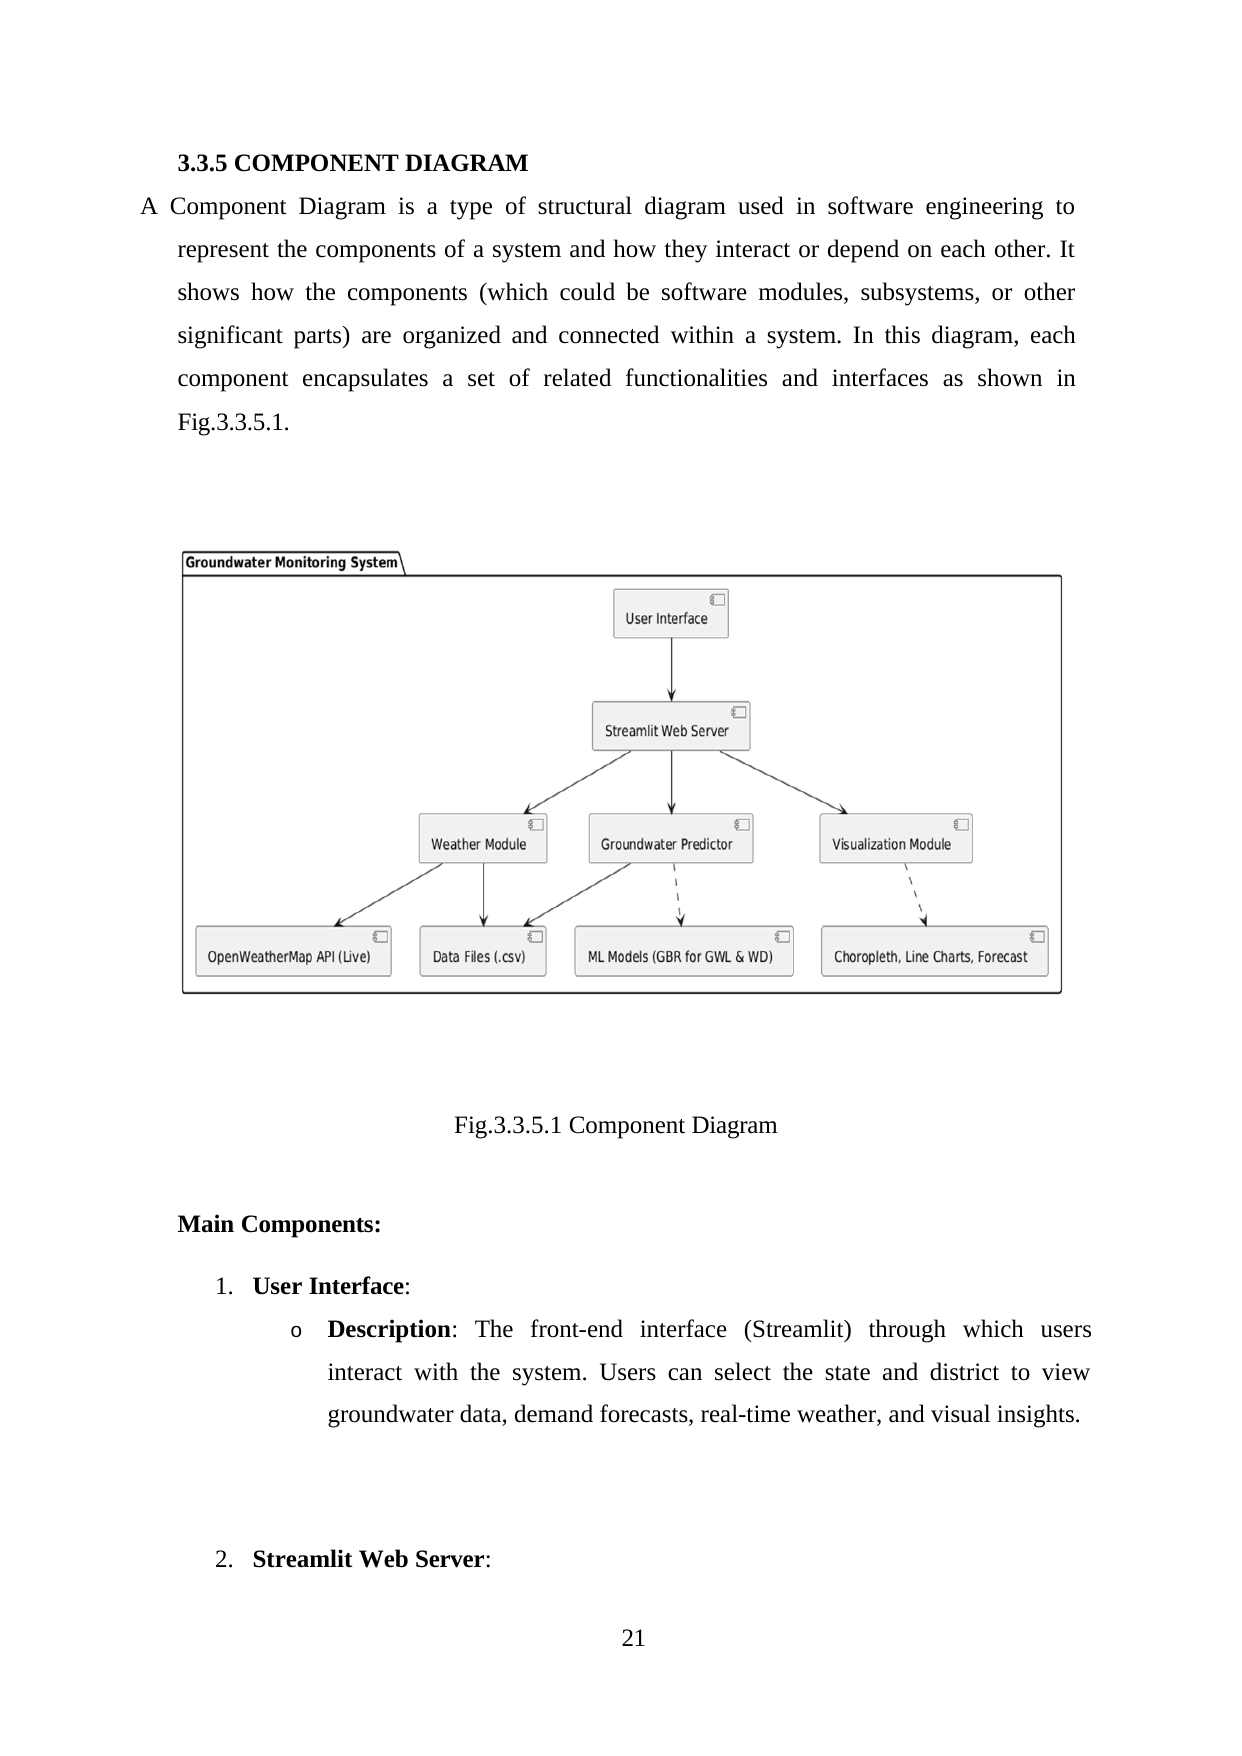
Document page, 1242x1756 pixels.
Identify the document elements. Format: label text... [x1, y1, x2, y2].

text Fig.3.3.5.1 Component Diagram [95, 1110, 1137, 1139]
list User Interface: [215, 1271, 1138, 1300]
list Description: The front-end interface (Streamlit) through which users interact with the system. Users can select the state and district to view groundwater data, demand forecasts, real-time weather, and visual insights. [290, 1314, 1092, 1427]
subtitle Streamlit Web Server: [215, 1544, 1138, 1572]
subtitle Main Components: [177, 1209, 1138, 1238]
subtitle COMPONENT DIAGRAM [177, 148, 1138, 177]
picture [181, 550, 1063, 995]
text A Component Diagram is a type of structural diagram used in software engineering to represent the components of a system and how they interact or depend on each other. It shows how the components (which could be software modules, subsystems, or other significant parts) are organized and connected within a system. In this diagram, each component encapsulates a set of related functionalities and interfaces as shown in Fig.3.3.5.1. [140, 191, 1076, 435]
